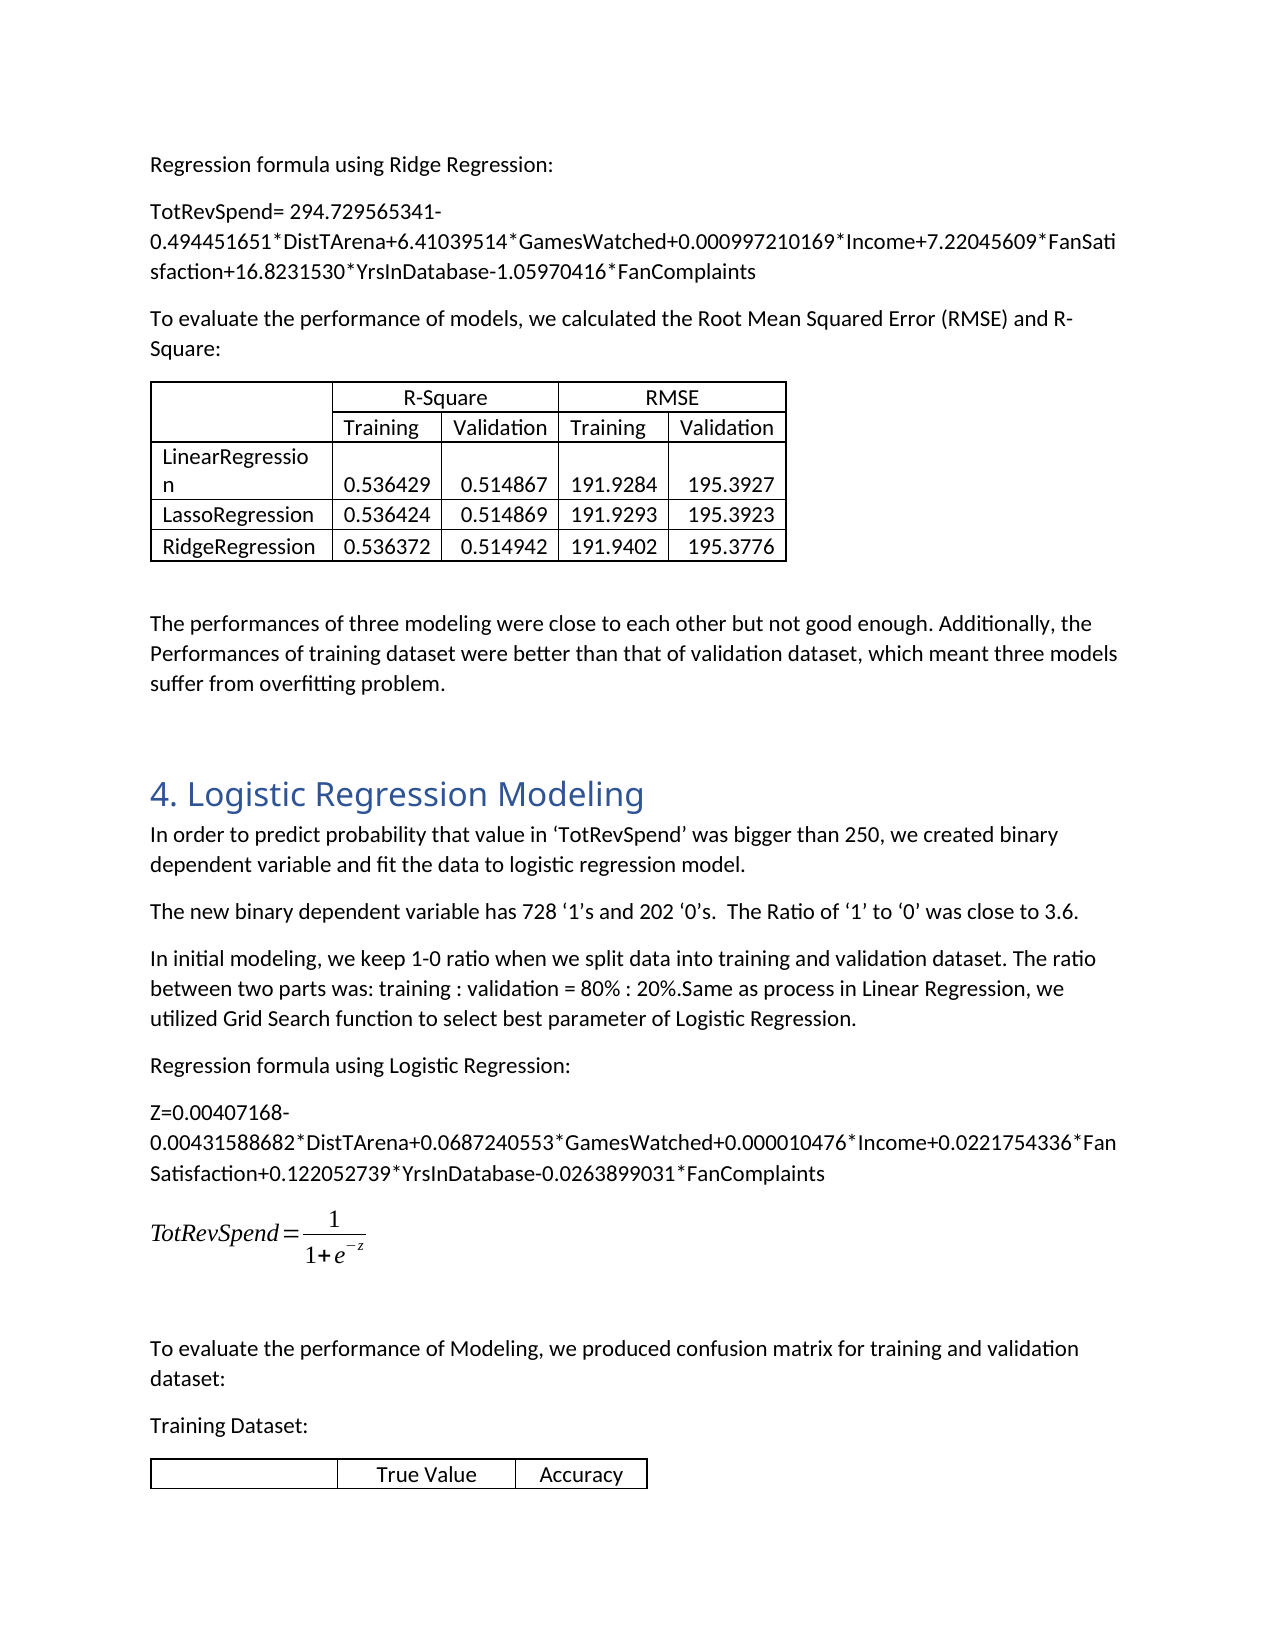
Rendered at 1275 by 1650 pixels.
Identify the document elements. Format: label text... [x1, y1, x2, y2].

text TotRevSpend= 294.729565341-0.494451651*DistTArena+6.41039514*GamesWatched+0.000997210169*Income+7.22045609*FanSatisfaction+16.8231530*YrsInDatabase-1.05970416*FanComplaints [150, 197, 1125, 285]
text To evaluate the performance of Modeling, we produced confusion matrix for training and validation dataset: [150, 1334, 1125, 1392]
table_cell 191.9284 [559, 443, 668, 498]
table_cell Validation [669, 413, 785, 441]
table_cell LassoRegression [152, 500, 332, 528]
table_cell 0.536372 [333, 530, 441, 560]
table_cell Training [559, 413, 668, 441]
table_cell RidgeRegression [152, 530, 332, 560]
table_header [152, 383, 332, 441]
table_header Accuracy [516, 1460, 646, 1488]
table_cell LinearRegression [152, 443, 332, 498]
text To evaluate the performance of models, we calculated the Root Mean Squared Error (RMSE) and R-Square: [150, 304, 1125, 362]
table_cell 0.536429 [333, 443, 441, 498]
table_header RMSE [559, 383, 785, 411]
text In initial modeling, we keep 1-0 ratio when we split data into training and validation dataset. The ratio between two parts was: training : validation = 80% : 20%.Same as process in Linear Regression, we utilized Grid Search function to select best parameter of Logistic Regression. [150, 944, 1125, 1033]
text The performances of three modeling were close to each other but not good enough. Additionally, the Performances of training dataset were better than that of validation dataset, which meant three models suffer from overfitting problem. [150, 609, 1125, 697]
text In order to predict probability that value in ‘TotRevSpend’ was bigger than 250, we created binary dependent variable and fit the data to logistic regression model. [150, 820, 1125, 878]
table_header True Value [338, 1460, 515, 1488]
table_cell 191.9293 [559, 500, 668, 528]
table_header [152, 1460, 337, 1488]
table_cell 0.514867 [442, 443, 558, 498]
text Training Dataset: [150, 1411, 1125, 1439]
table_cell 195.3776 [669, 530, 785, 560]
table_cell 0.514869 [442, 500, 558, 528]
table_cell 0.536424 [333, 500, 441, 528]
table_cell 195.3927 [669, 443, 785, 498]
table_cell Validation [442, 413, 558, 441]
table_header R-Square [333, 383, 558, 411]
table_cell Training [333, 413, 441, 441]
text Regression formula using Logistic Regression: [150, 1051, 1125, 1079]
table_cell 191.9402 [559, 530, 668, 560]
text Regression formula using Ridge Regression: [150, 150, 1125, 178]
table_cell 195.3923 [669, 500, 785, 528]
subtitle 4. Logistic Regression Modeling [150, 771, 1125, 817]
table_cell 0.514942 [442, 530, 558, 560]
text Z=0.00407168-0.00431588682*DistTArena+0.0687240553*GamesWatched+0.000010476*Income+0.0221754336*FanSatisfaction+0.122052739*YrsInDatabase-0.0263899031*FanComplaints [150, 1098, 1125, 1187]
text The new binary dependent variable has 728 ‘1’s and 202 ‘0’s. The Ratio of ‘1’ to ‘0’ was close to 3.6. [150, 897, 1125, 925]
